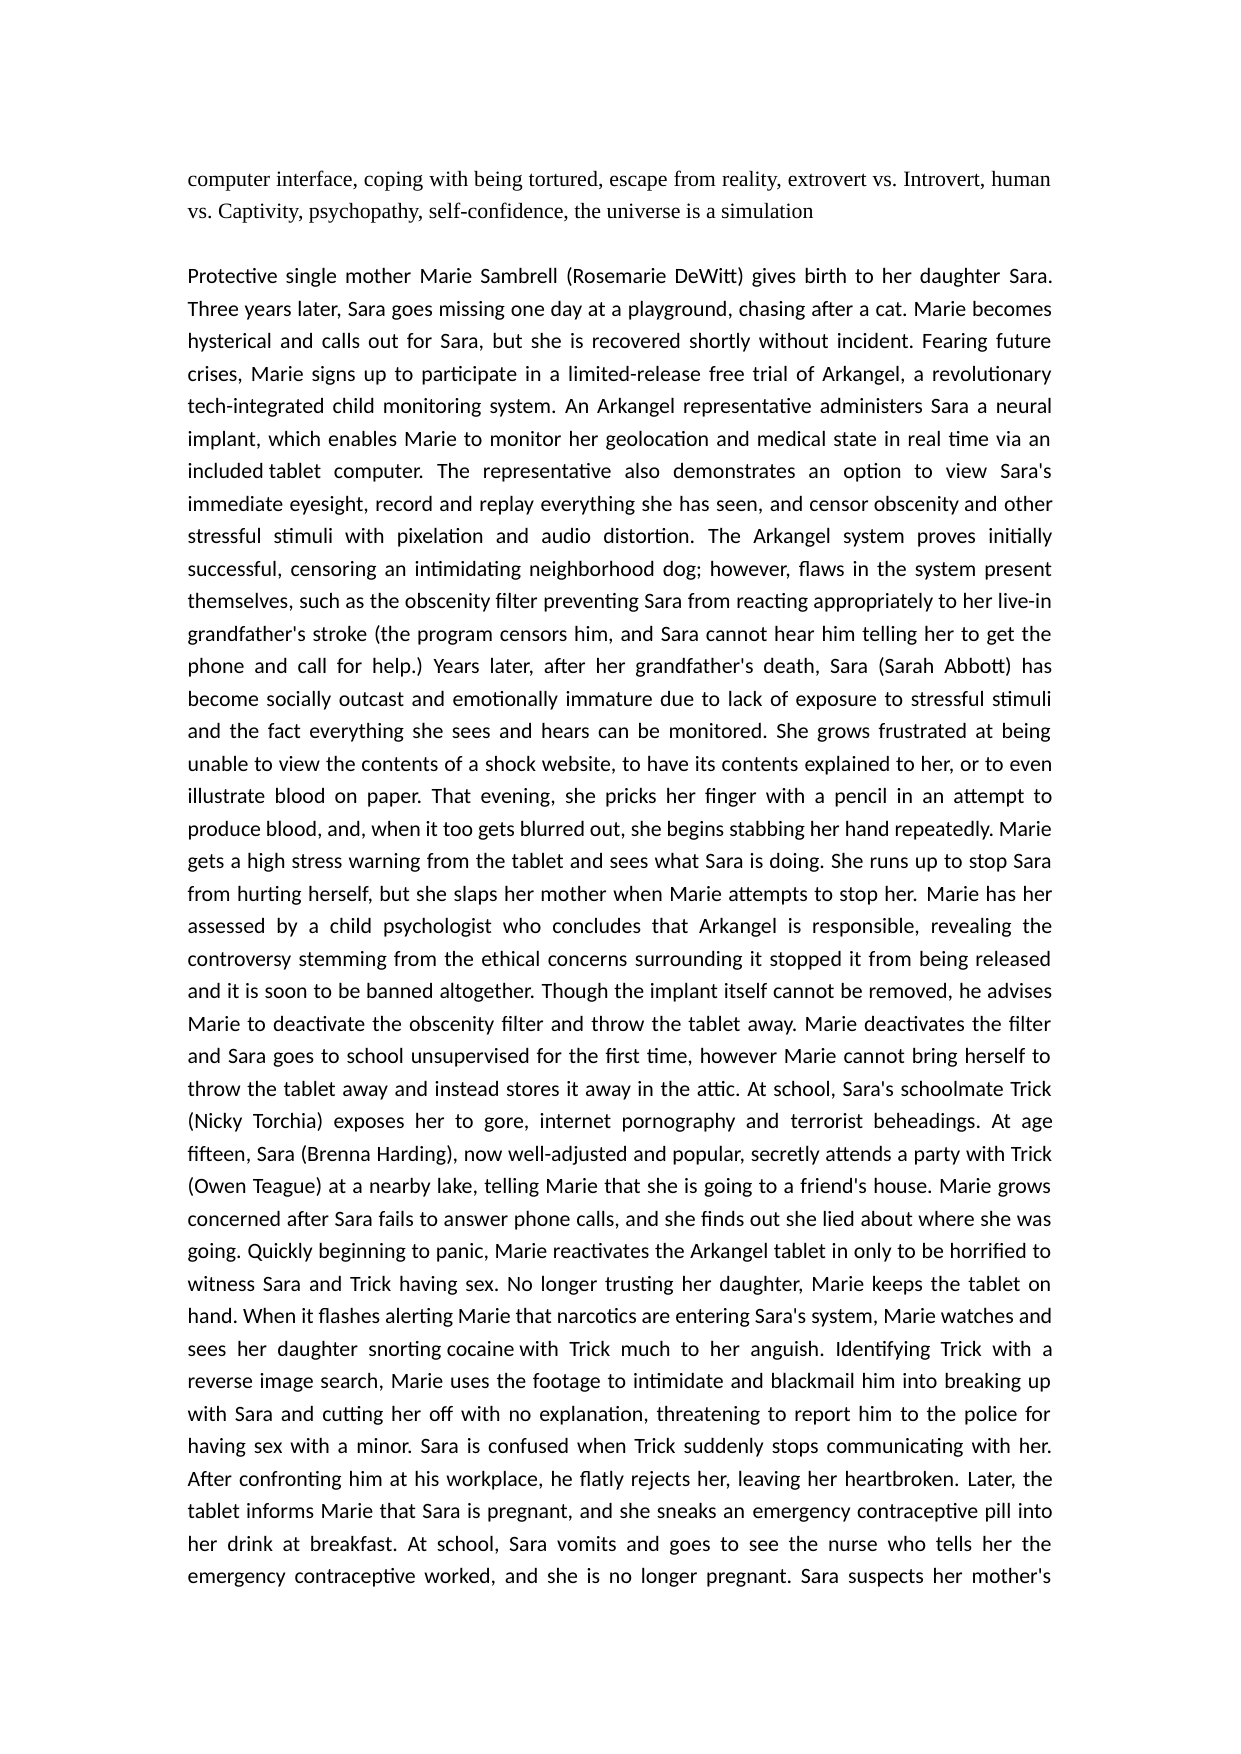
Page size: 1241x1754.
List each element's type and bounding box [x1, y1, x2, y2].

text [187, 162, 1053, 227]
text [187, 259, 1053, 1592]
